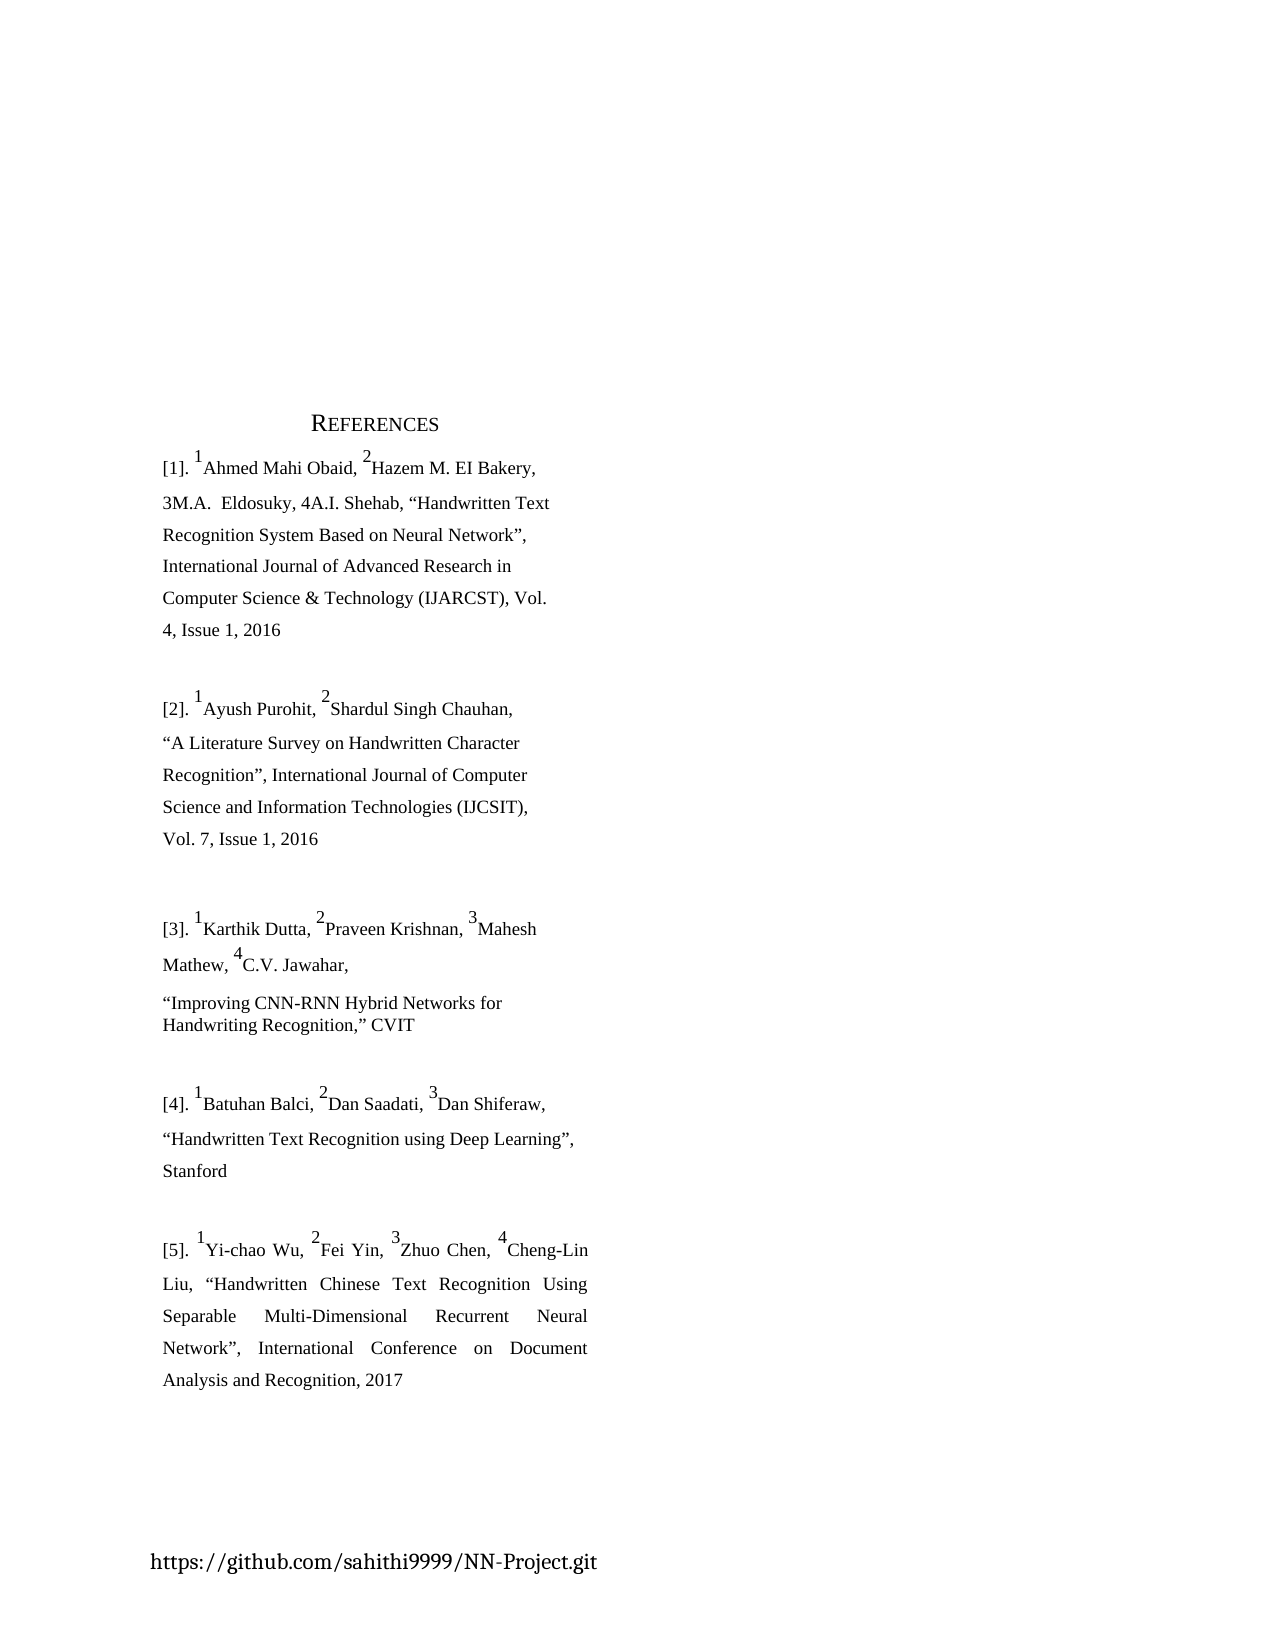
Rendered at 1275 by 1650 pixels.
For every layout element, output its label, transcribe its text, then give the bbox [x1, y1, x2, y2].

text [4]. 1Batuhan Balci, 2Dan Saadati, 3Dan Shiferaw, “Handwritten Text Recognition using Deep Learning”, Stanford [162, 1082, 600, 1181]
text [5]. 1Yi-chao Wu, 2Fei Yin, 3Zhuo Chen, 4Cheng-Lin Liu, “Handwritten Chinese Text Recognition Using Separable Multi-Dimensional Recurrent Neural Network”, International Conference on Document Analysis and Recognition, 2017 [162, 1227, 588, 1390]
text [2]. 1Ayush Purohit, 2Shardul Singh Chauhan, “A Literature Survey on Handwritten Character Recognition”, International Journal of Computer Science and Information Technologies (IJCSIT), Vol. 7, Issue 1, 2016 [162, 686, 531, 849]
text [3]. 1Karthik Dutta, 2Praveen Krishnan, 3Mahesh Mathew, 4C.V. Jawahar, [162, 906, 600, 978]
subtitle References [150, 408, 600, 437]
text [1]. 1Ahmed Mahi Obaid, 2Hazem M. EI Bakery, 3M.A. Eldosuky, 4A.I. Shehab, “Handwritten Text Recognition System Based on Neural Network”, International Journal of Advanced Research in Computer Science & Technology (IJARCST), Vol. 4, Issue 1, 2016 [162, 445, 565, 641]
text “Improving CNN-RNN Hybrid Networks for Handwriting Recognition,” CVIT [162, 992, 600, 1035]
